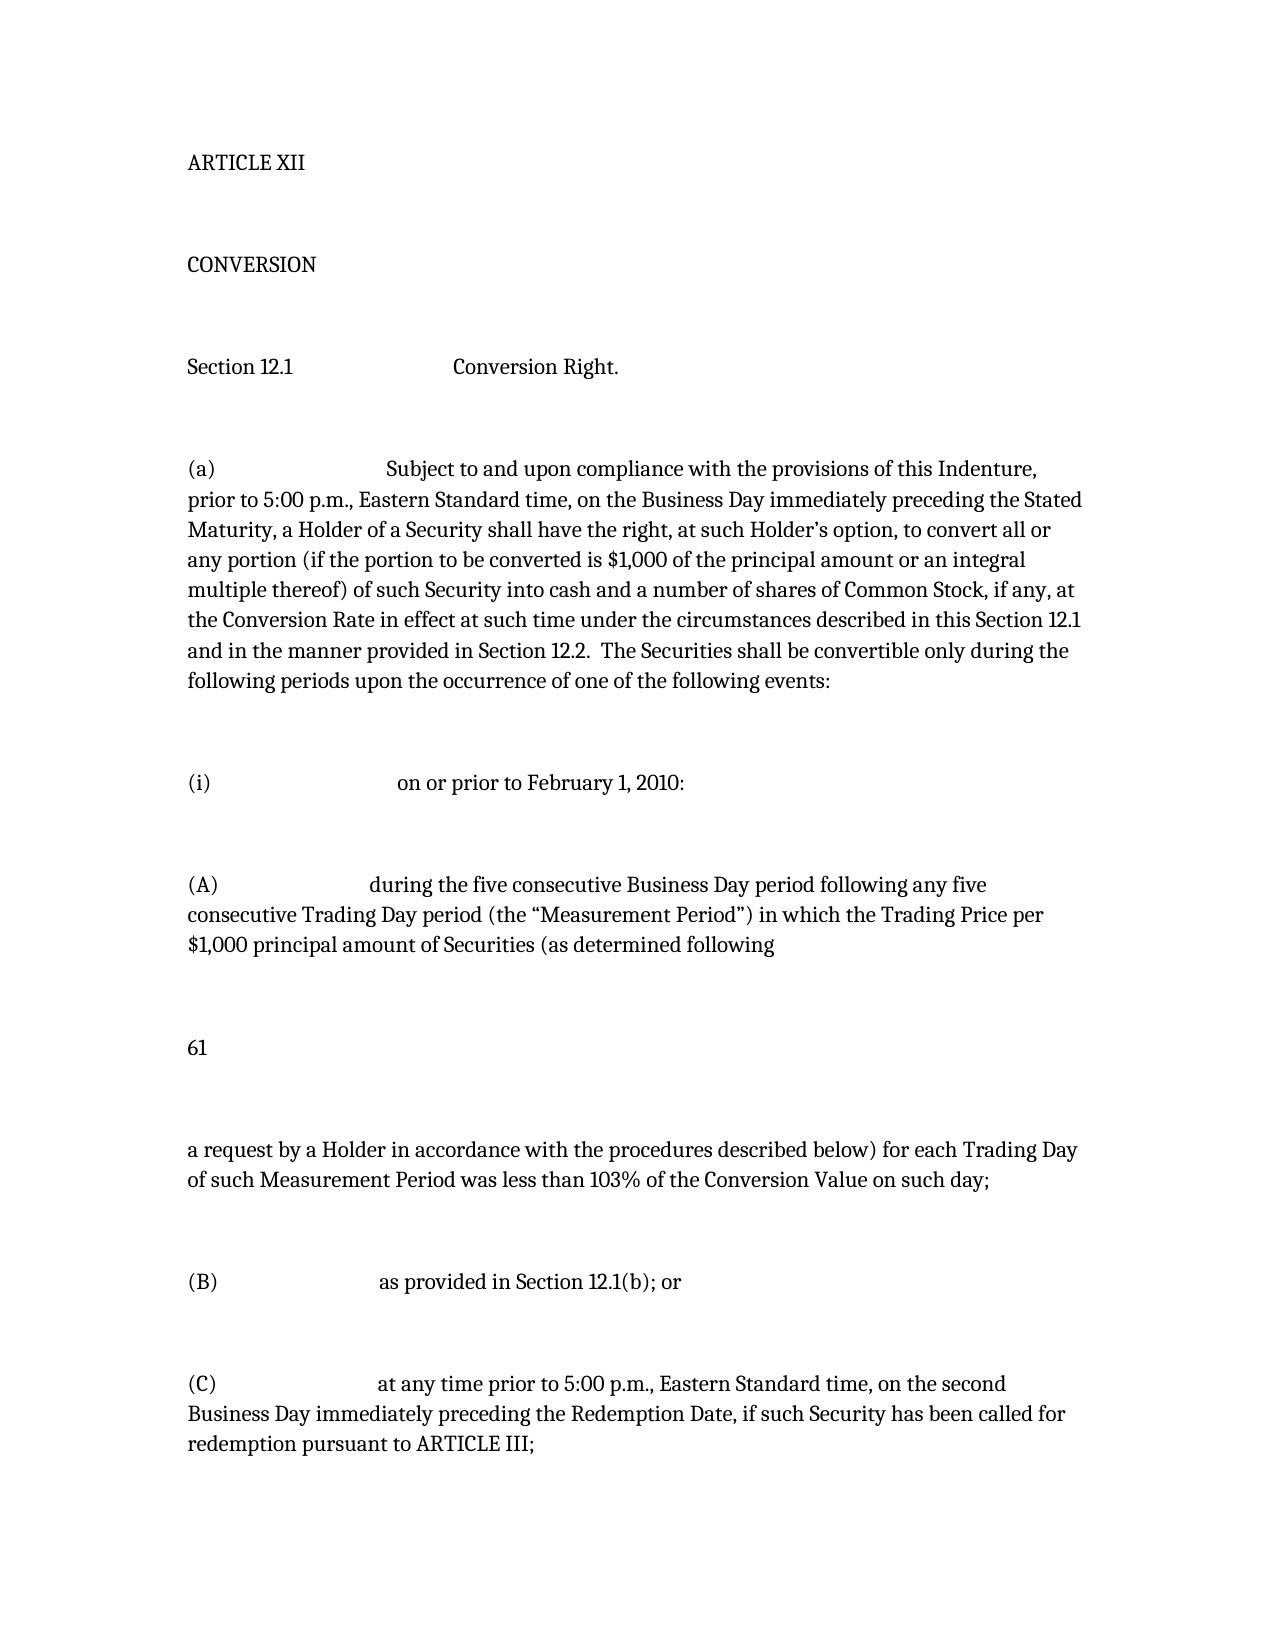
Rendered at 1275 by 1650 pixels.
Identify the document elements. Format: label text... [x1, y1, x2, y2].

text Section 12.1 Conversion Right. [187, 354, 1087, 381]
text (B) as provided in Section 12.1(b); or [187, 1269, 1087, 1295]
text (C) at any time prior to 5:00 p.m., Eastern Standard time, on the second Business Day immediately preceding the Redemption Date, if such Security has been called for redemption pursuant to ARTICLE III; [187, 1371, 1087, 1458]
text 61 [187, 1034, 1087, 1061]
text (i) on or prior to February 1, 2010: [187, 770, 1087, 796]
text ARTICLE XII [187, 150, 1087, 176]
text CONVERSION [187, 252, 1087, 278]
text (a) Subject to and upon compliance with the provisions of this Indenture, prior to 5:00 p.m., Eastern Standard time, on the Business Day immediately preceding the Stated Maturity, a Holder of a Security shall have the right, at such Holder’s option, to convert all or any portion (if the portion to be converted is $1,000 of the principal amount or an integral multiple thereof) of such Security into cash and a number of shares of Common Stock, if any, at the Conversion Rate in effect at such time under the circumstances described in this Section 12.1 and in the manner provided in Section 12.2. The Securities shall be convertible only during the following periods upon the occurrence of one of the following events: [187, 456, 1087, 694]
text (A) during the five consecutive Business Day period following any five consecutive Trading Day period (the “Measurement Period”) in which the Trading Price per $1,000 principal amount of Securities (as determined following [187, 872, 1087, 959]
text a request by a Holder in accordance with the procedures described below) for each Trading Day of such Measurement Period was less than 103% of the Conversion Value on such day; [187, 1136, 1087, 1193]
